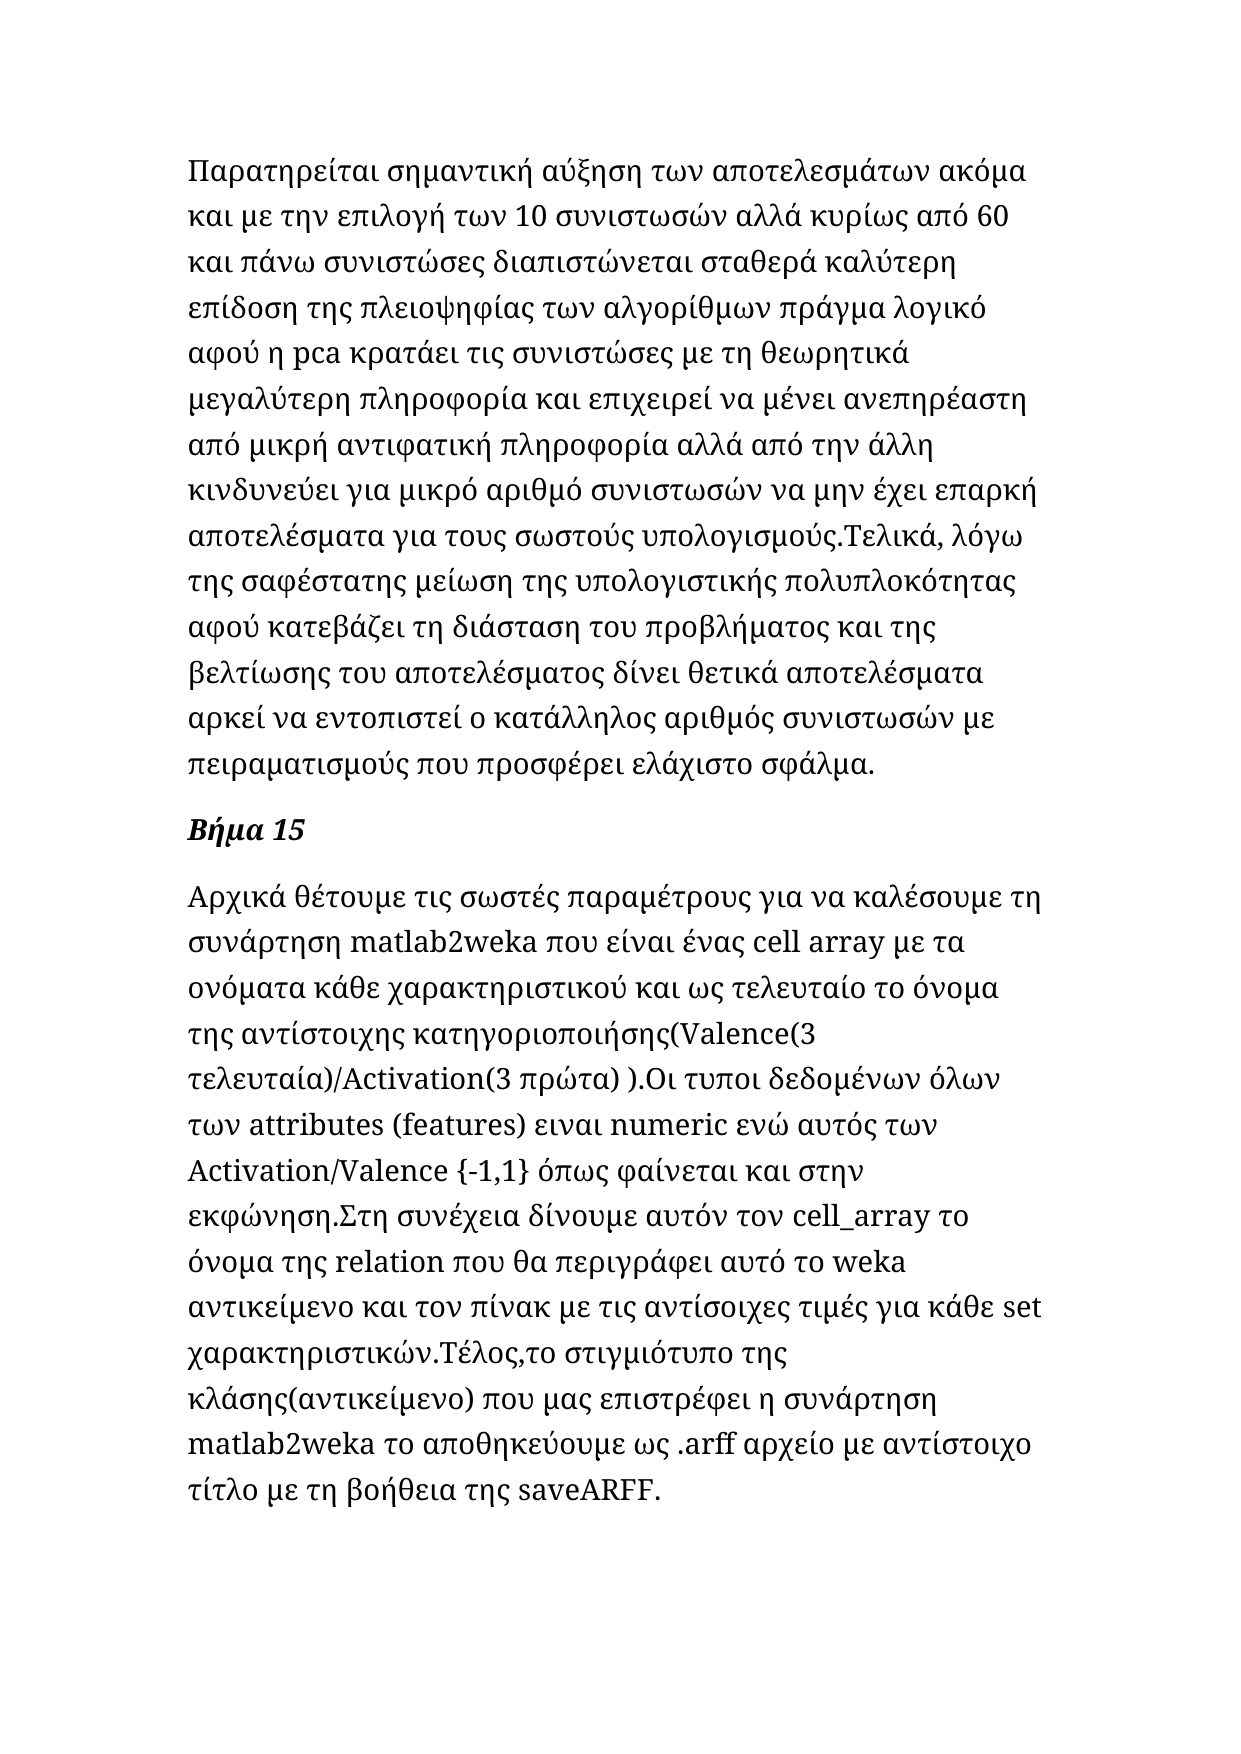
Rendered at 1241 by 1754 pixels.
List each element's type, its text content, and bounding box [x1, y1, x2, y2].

text Παρατηρείται σημαντική αύξηση των αποτελεσμάτων ακόμα και με την επιλογή των 10 συνιστωσών αλλά κυρίως από 60 και πάνω συνιστώσες διαπιστώνεται σταθερά καλύτερη επίδοση της πλειοψηφίας των αλγορίθμων πράγμα λογικό αφού η pca κρατάει τις συνιστώσες με τη θεωρητικά μεγαλύτερη πληροφορία και επιχειρεί να μένει ανεπηρέαστη από μικρή αντιφατική πληροφορία αλλά από την άλλη κινδυνεύει για μικρό αριθμό συνιστωσών να μην έχει επαρκή αποτελέσματα για τους σωστούς υπολογισμούς.Τελικά, λόγω της σαφέστατης μείωση της υπολογιστικής πολυπλοκότητας αφού κατεβάζει τη διάσταση του προβλήματος και της βελτίωσης του αποτελέσματος δίνει θετικά αποτελέσματα αρκεί να εντοπιστεί ο κατάλληλος αριθμός συνιστωσών με πειραματισμούς που προσφέρει ελάχιστο σφάλμα. [187, 150, 1053, 783]
text Βήμα 15 [187, 809, 1053, 849]
text Αρχικά θέτουμε τις σωστές παραμέτρους για να καλέσουμε τη συνάρτηση matlab2weka που είναι ένας cell array με τα ονόματα κάθε χαρακτηριστικού και ως τελευταίο το όνομα της αντίστοιχης κατηγοριοποιήσης(Valence(3 τελευταία)/Activation(3 πρώτα) ).Οι τυποι δεδομένων όλων των attributes (features) ειναι numeric ενώ αυτός των Activation/Valence {-1,1} όπως φαίνεται και στην εκφώνηση.Στη συνέχεια δίνουμε αυτόν τον cell_array το όνομα της relation που θα περιγράφει αυτό το weka αντικείμενο και τον πίνακ με τις αντίσοιχες τιμές για κάθε set χαρακτηριστικών.Τέλος,το στιγμιότυπο της κλάσης(αντικείμενο) που μας επιστρέφει η συνάρτηση matlab2weka το αποθηκεύουμε ως .arff αρχείο με αντίστοιχο τίτλο με τη βοήθεια της saveARFF. [187, 876, 1053, 1509]
